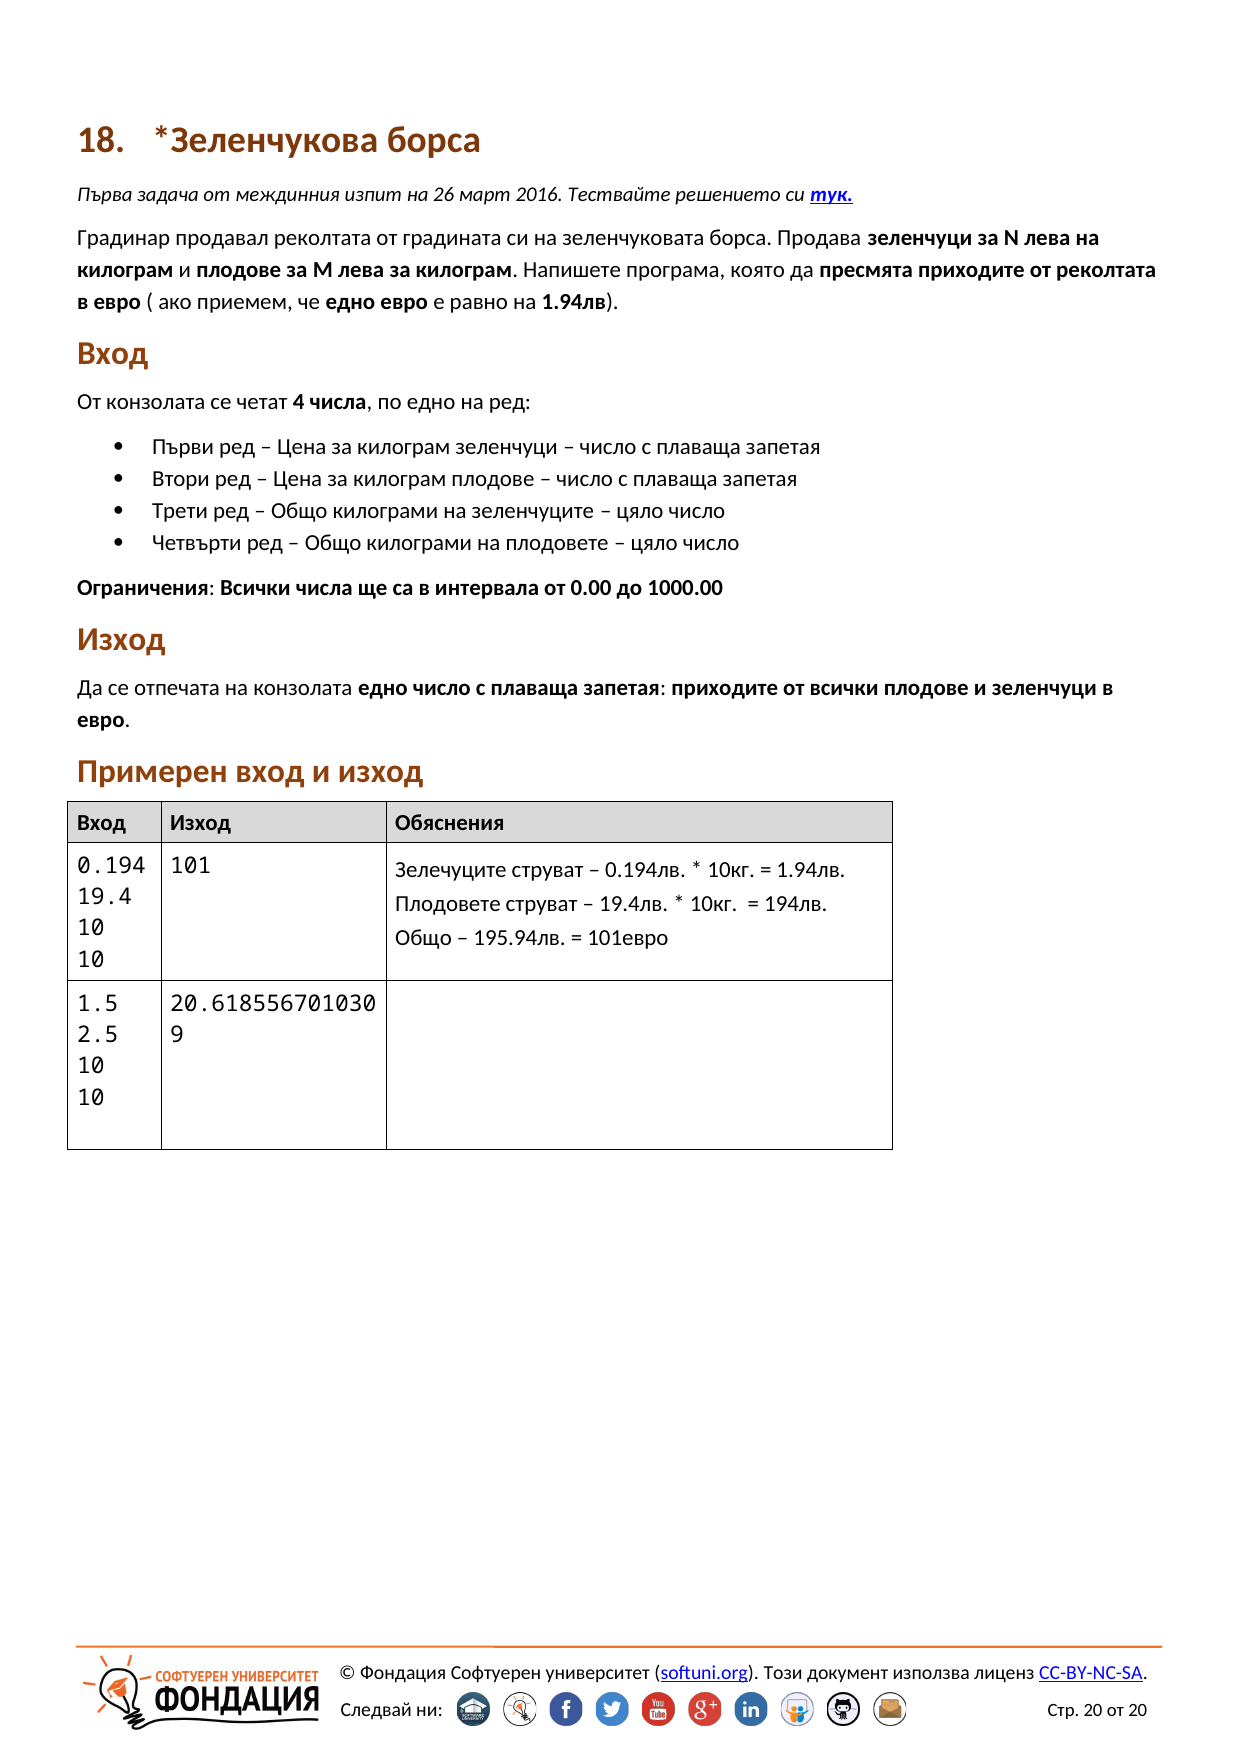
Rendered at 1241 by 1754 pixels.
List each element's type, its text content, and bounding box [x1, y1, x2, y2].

table_cell 101 [162, 843, 386, 980]
subtitle *Зеленчукова борса [77, 116, 1163, 162]
table_header Обяснения [387, 802, 892, 842]
table_header Изход [162, 802, 386, 842]
picture [503, 1692, 537, 1726]
table_cell 20.6185567010309 [162, 981, 386, 1149]
list Четвърти ред – Общо килограми на плодовете – цяло число [114, 528, 1163, 557]
list Трети ред – Общо килограми на зеленчуците – цяло число [114, 496, 1163, 524]
table_cell 0.194 19.4 10 10 [68, 843, 161, 980]
table_header Вход [68, 802, 161, 842]
text От конзолата се четат 4 числа, по едно на ред: [77, 387, 1163, 415]
table_cell Зелечуците струват – 0.194лв. * 10кг. = 1.94лв. Плодовете струват – 19.4лв. * 10кг. = 194лв. Общо – 195.94лв. = 101евро [387, 843, 892, 980]
subtitle Вход [77, 332, 1163, 373]
subtitle Примерен вход и изход [77, 750, 1163, 791]
list Първи ред – Цена за килограм зеленчуци – число с плаваща запетая [114, 432, 1163, 460]
picture [457, 1692, 490, 1726]
table_cell [387, 981, 892, 1149]
text Ограничения: Всички числа ще са в интервала от 0.00 до 1000.00 [77, 573, 1163, 601]
text Първа задача от междинния изпит на 26 март 2016. Тествайте решението си тук. [77, 181, 1163, 207]
picture [780, 1692, 814, 1726]
picture [595, 1692, 629, 1726]
subtitle Изход [77, 618, 1163, 659]
picture [827, 1692, 860, 1726]
list Втори ред – Цена за килограм плодове – число с плаваща запетая [114, 464, 1163, 492]
picture [642, 1692, 675, 1726]
picture [82, 1654, 319, 1730]
picture [688, 1692, 722, 1726]
picture [549, 1692, 583, 1726]
text Да се отпечата на конзолата едно число с плаваща запетая: приходите от всички плодове и зеленчуци в евро. [77, 673, 1163, 733]
text Градинар продавал реколтата от градината си на зеленчуковата борса. Продава зеленчуци за N лева на килограм и плодове за M лева за килограм. Напишете програма, която да пресмята приходите от реколтата в евро ( ако приемем, че едно евро е равно на 1.94лв). [77, 223, 1163, 316]
picture [873, 1692, 907, 1726]
table_cell 1.5 2.5 10 10 [68, 981, 161, 1149]
picture [734, 1692, 768, 1726]
